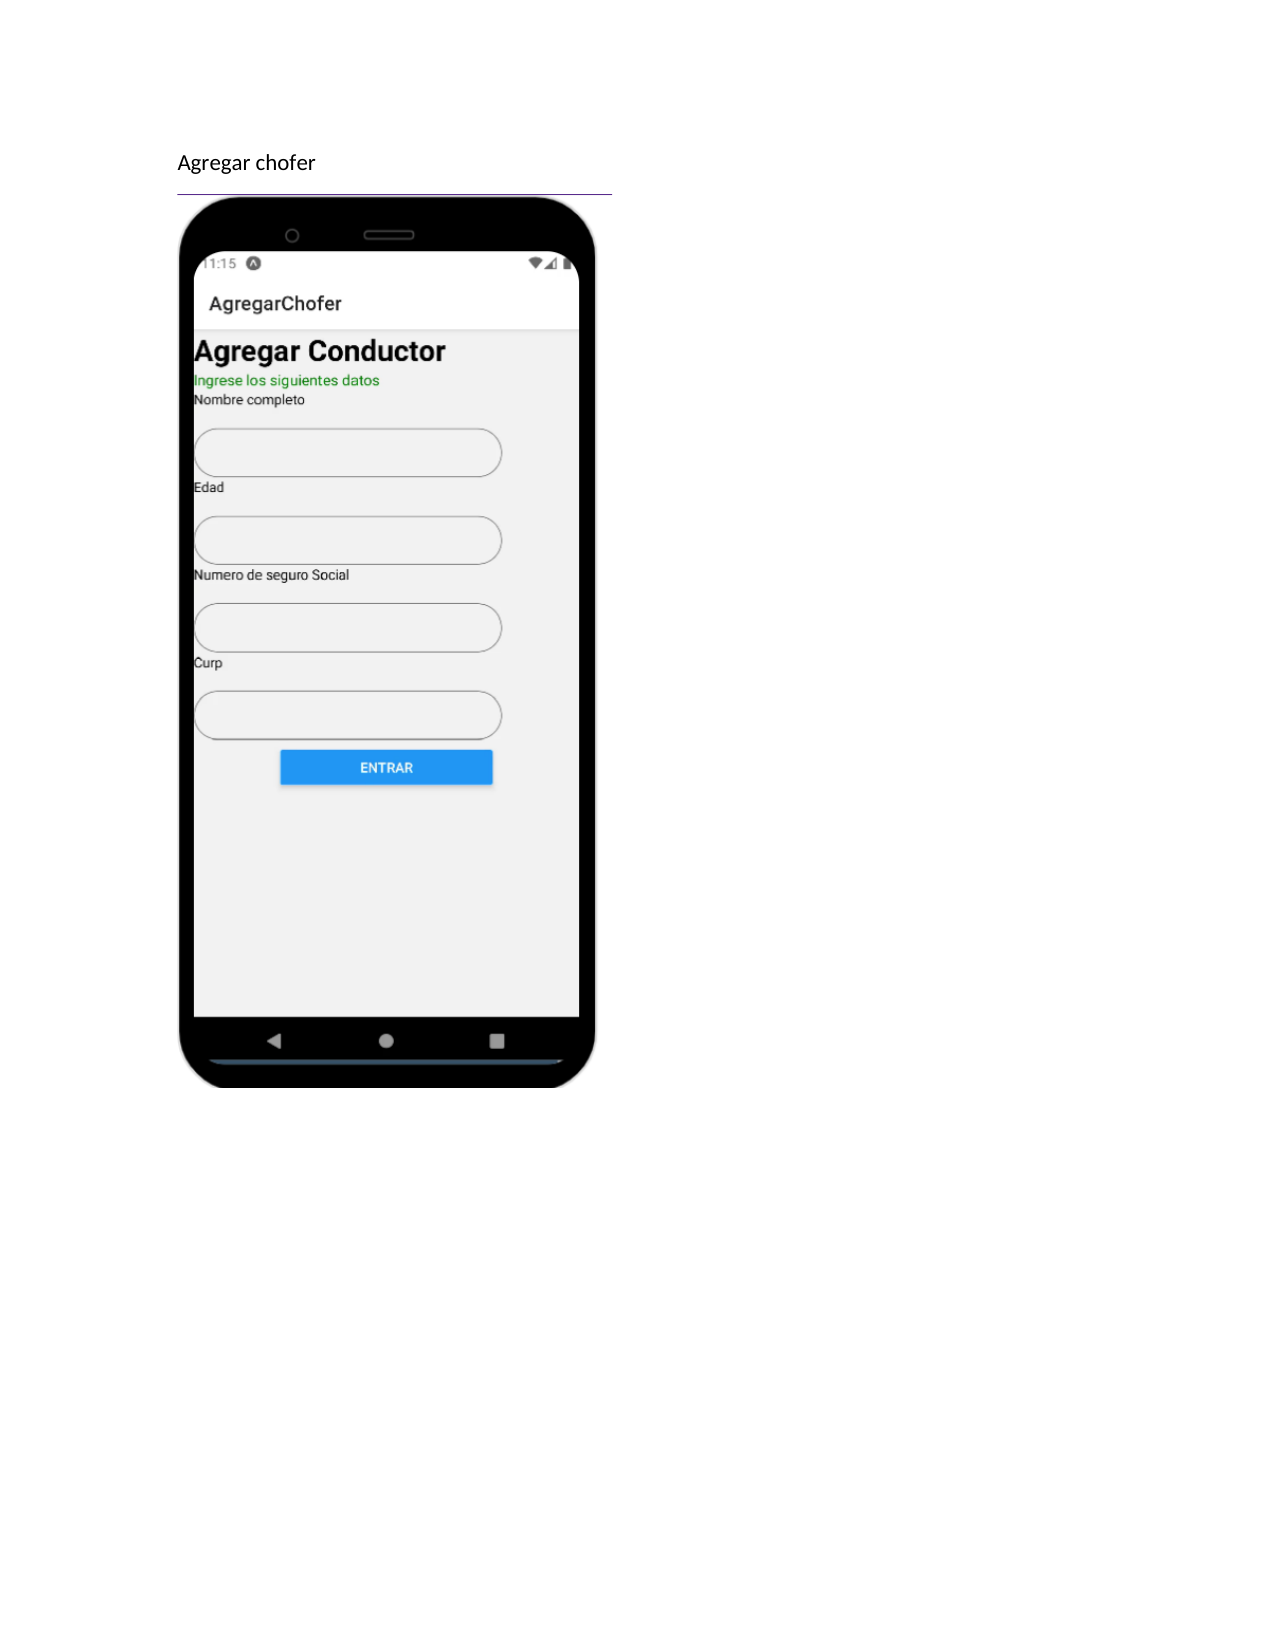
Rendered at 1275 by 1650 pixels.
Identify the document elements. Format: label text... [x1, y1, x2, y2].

text Agregar chofer [177, 148, 1098, 176]
picture [177, 194, 613, 1088]
